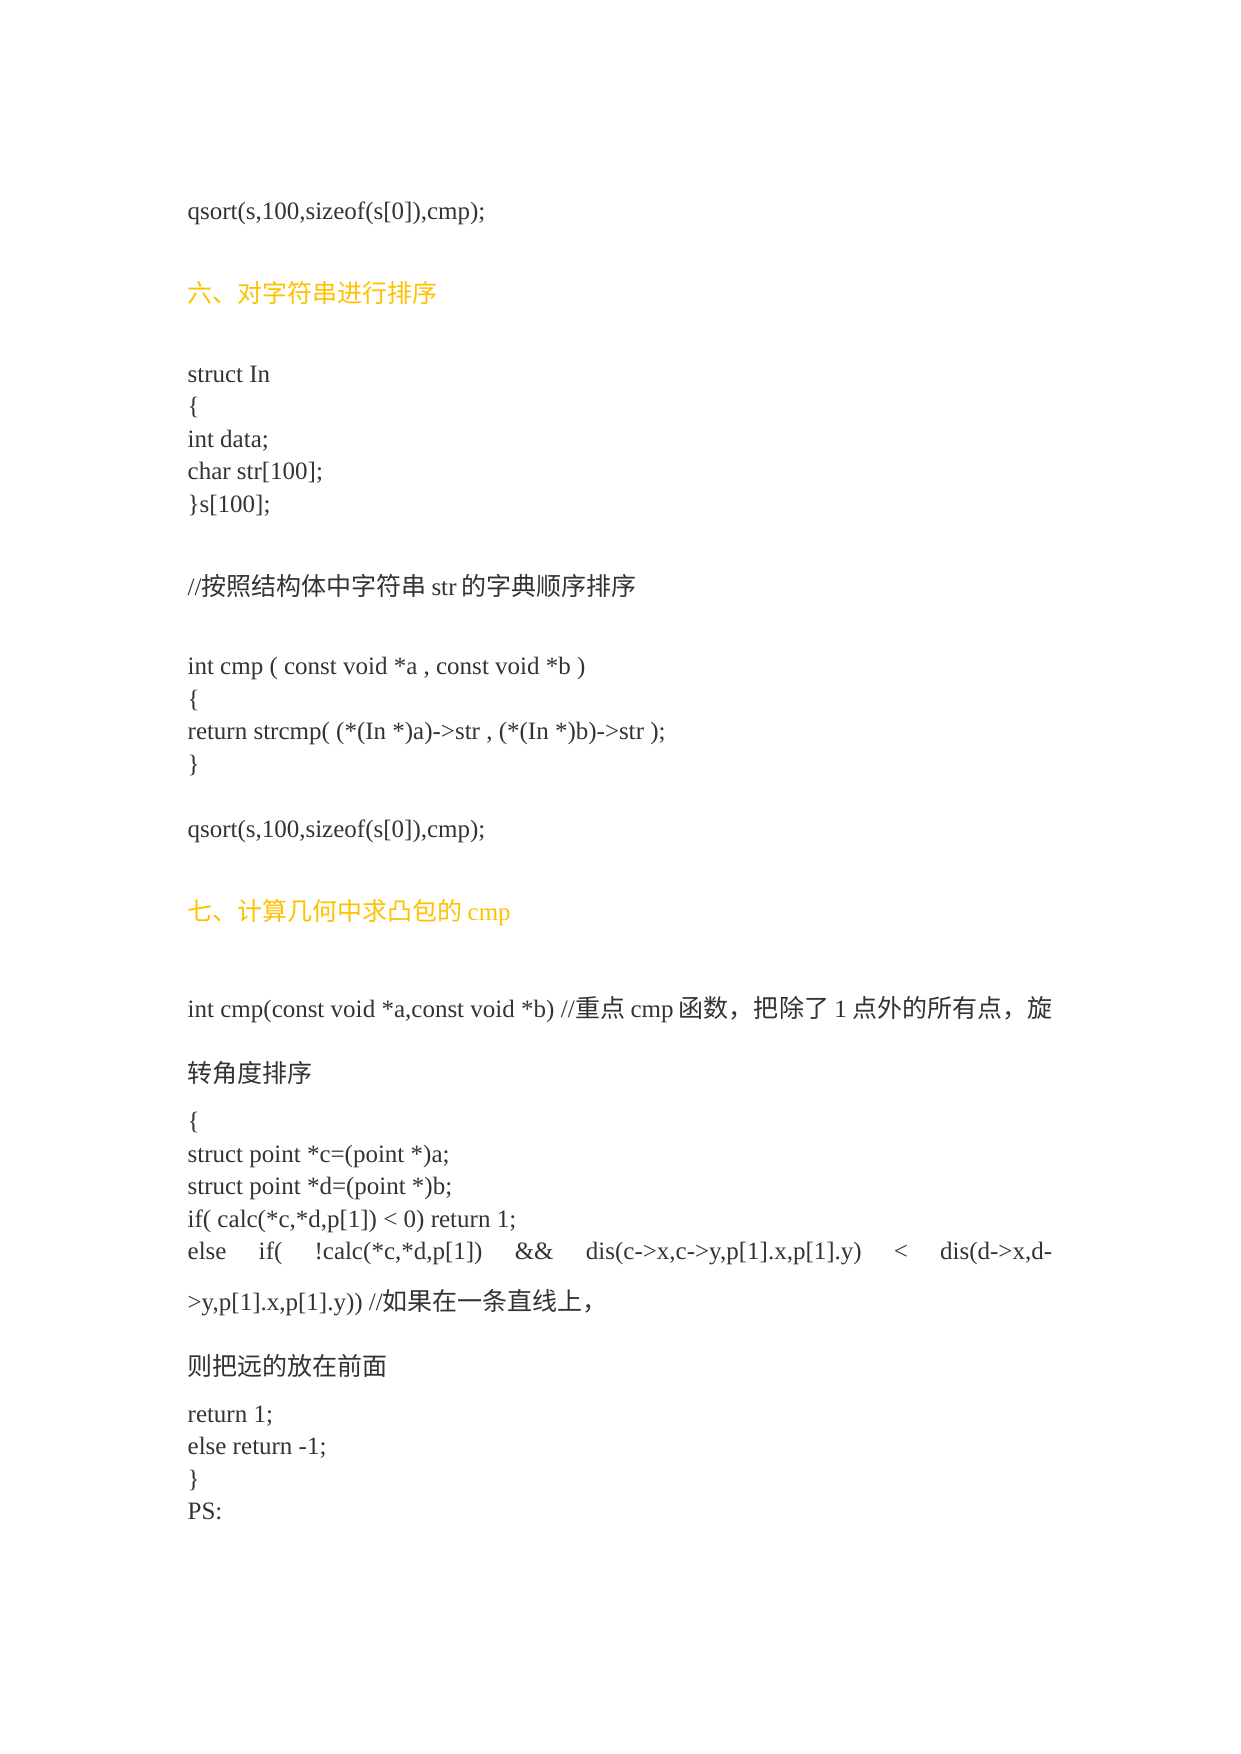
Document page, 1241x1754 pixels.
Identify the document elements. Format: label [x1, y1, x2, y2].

text [187, 162, 1053, 1527]
